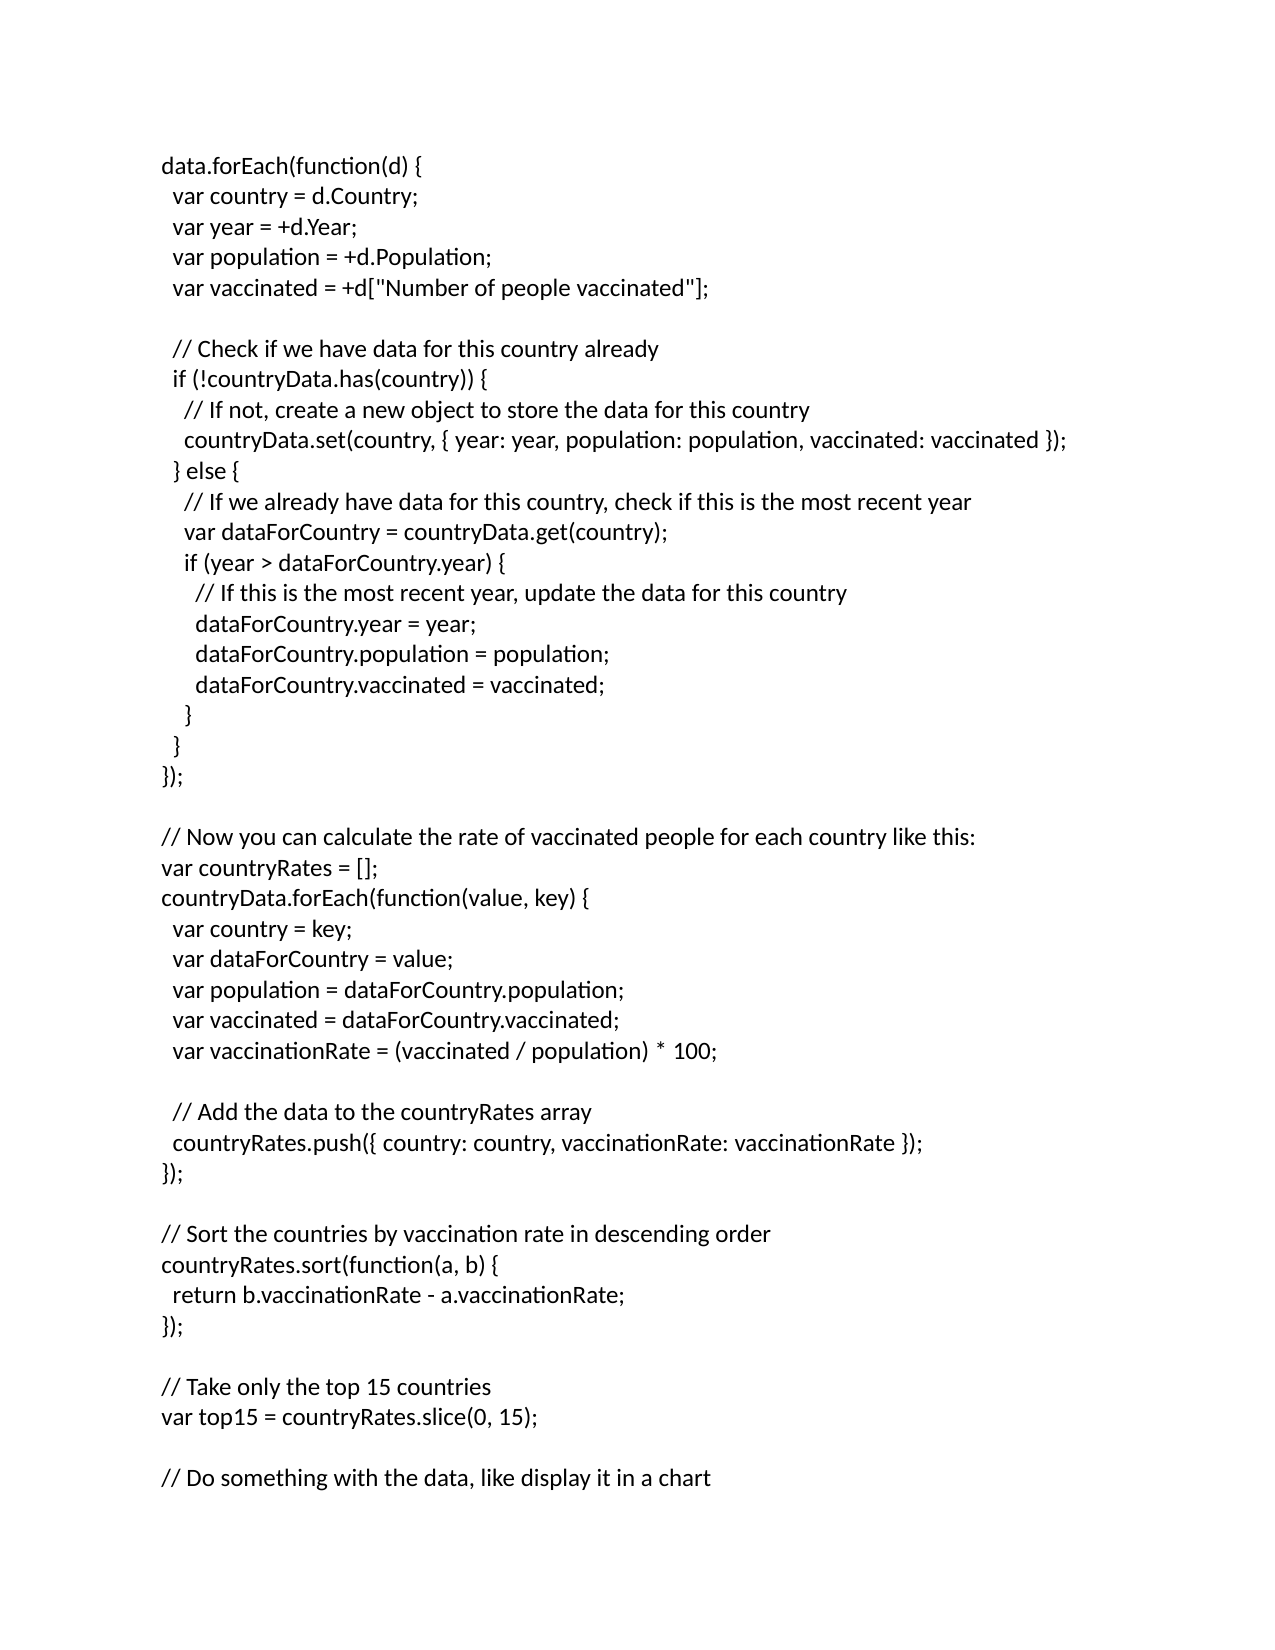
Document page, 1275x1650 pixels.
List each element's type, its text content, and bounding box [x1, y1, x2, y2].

text // Check if we have data for this country already [150, 333, 1125, 364]
text countryData.set(country, { year: year, population: population, vaccinated: vaccinated }); [150, 425, 1125, 455]
text // Add the data to the countryRates array [150, 1096, 1125, 1127]
text // If not, create a new object to store the data for this country [150, 394, 1125, 425]
text if (year > dataForCountry.year) { [150, 547, 1125, 577]
text data.forEach(function(d) { [150, 150, 1125, 181]
text return b.vaccinationRate - a.vaccinationRate; [150, 1279, 1125, 1310]
text // Do something with the data, like display it in a chart [150, 1462, 1125, 1493]
text if (!countryData.has(country)) { [150, 364, 1125, 394]
text countryData.forEach(function(value, key) { [150, 882, 1125, 913]
text // Take only the top 15 countries [150, 1371, 1125, 1401]
text dataForCountry.vaccinated = vaccinated; [150, 669, 1125, 699]
text dataForCountry.population = population; [150, 638, 1125, 669]
text var dataForCountry = value; [150, 943, 1125, 974]
text var vaccinated = +d["Number of people vaccinated"]; [150, 272, 1125, 303]
text var country = key; [150, 913, 1125, 943]
text }); [150, 760, 1125, 791]
text var year = +d.Year; [150, 211, 1125, 242]
text var country = d.Country; [150, 181, 1125, 211]
text // Sort the countries by vaccination rate in descending order [150, 1218, 1125, 1249]
text dataForCountry.year = year; [150, 608, 1125, 638]
text } [150, 730, 1125, 760]
text // If this is the most recent year, update the data for this country [150, 577, 1125, 608]
text var population = +d.Population; [150, 242, 1125, 272]
text // Now you can calculate the rate of vaccinated people for each country like this: [150, 821, 1125, 852]
text countryRates.push({ country: country, vaccinationRate: vaccinationRate }); [150, 1127, 1125, 1157]
text var vaccinationRate = (vaccinated / population) * 100; [150, 1035, 1125, 1066]
text var top15 = countryRates.slice(0, 15); [150, 1401, 1125, 1432]
text var population = dataForCountry.population; [150, 974, 1125, 1004]
text var countryRates = []; [150, 852, 1125, 882]
text // If we already have data for this country, check if this is the most recent year [150, 486, 1125, 516]
text countryRates.sort(function(a, b) { [150, 1249, 1125, 1279]
text }); [150, 1157, 1125, 1188]
text var vaccinated = dataForCountry.vaccinated; [150, 1004, 1125, 1035]
text }); [150, 1310, 1125, 1340]
text } else { [150, 455, 1125, 486]
text } [150, 699, 1125, 730]
text var dataForCountry = countryData.get(country); [150, 516, 1125, 547]
